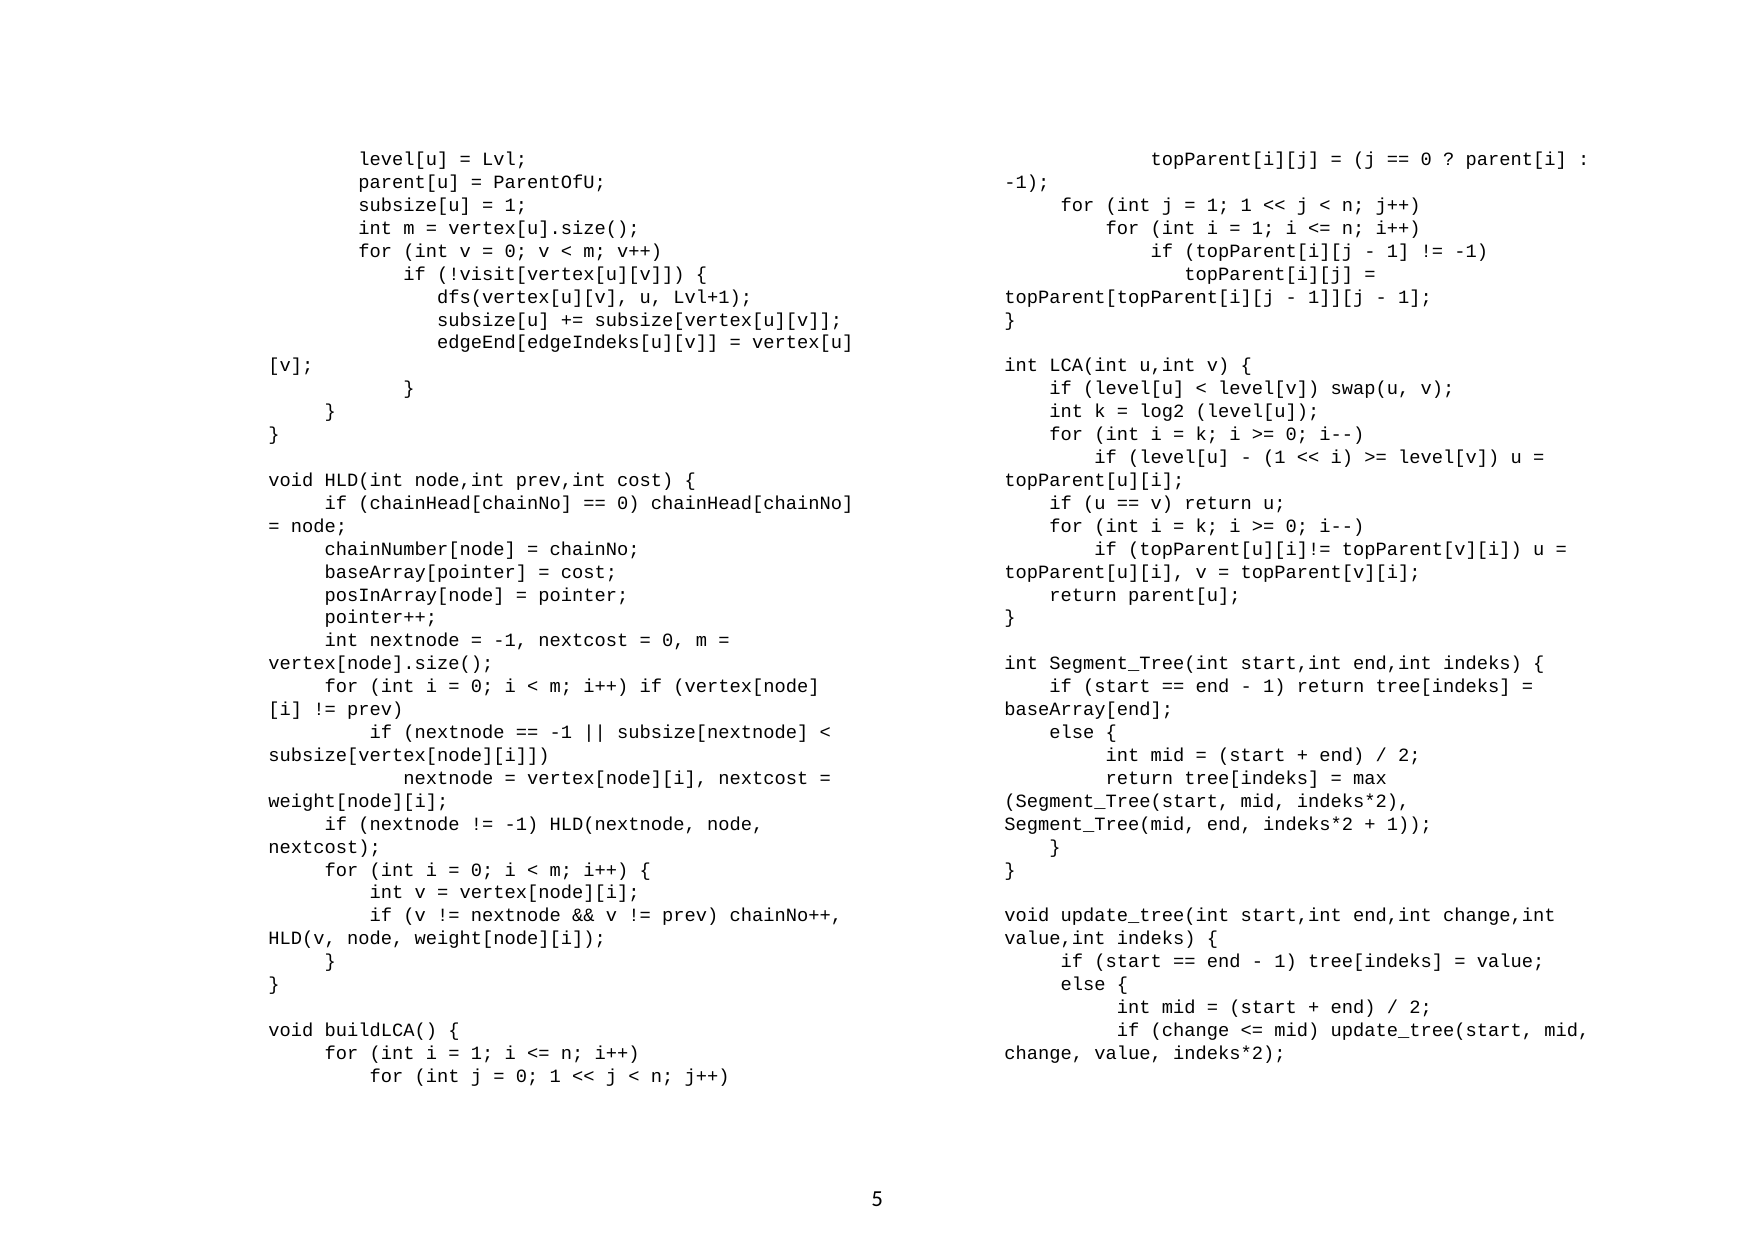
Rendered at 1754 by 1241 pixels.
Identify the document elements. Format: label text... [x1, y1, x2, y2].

text } [1004, 837, 1604, 859]
text if (u == v) return u; [1004, 494, 1604, 515]
text chainNumber[node] = chainNo; [268, 539, 868, 561]
text if (topParent[i][j - 1] != -1) [1004, 242, 1604, 263]
text pointer++; [268, 608, 868, 629]
text if (nextnode == -1 || subsize[nextnode] < subsize[vertex[node][i]]) [268, 723, 868, 767]
text } [268, 379, 868, 400]
text if (change <= mid) update_tree(start, mid, change, value, indeks*2); [1004, 1021, 1604, 1065]
text posInArray[node] = pointer; [268, 585, 868, 607]
text if (topParent[u][i]!= topParent[v][i]) u = topParent[u][i], v = topParent[v][i]; [1004, 539, 1604, 584]
text void buildLCA() { [268, 1021, 868, 1042]
text } [268, 425, 868, 446]
text level[u] = Lvl; [268, 150, 868, 171]
text subsize[u] = 1; [268, 196, 868, 217]
text if (chainHead[chainNo] == 0) chainHead[chainNo] = node; [268, 494, 868, 538]
text } [1004, 608, 1604, 629]
text if (nextnode != -1) HLD(nextnode, node, nextcost); [268, 814, 868, 859]
text } [268, 402, 868, 423]
text nextnode = vertex[node][i], nextcost = weight[node][i]; [268, 769, 868, 813]
text for (int j = 0; 1 << j < n; j++) [268, 1067, 868, 1088]
text for (int i = 1; i <= n; i++) [268, 1044, 868, 1065]
text dfs(vertex[u][v], u, Lvl+1); [268, 287, 868, 309]
text for (int i = 1; i <= n; i++) [1004, 219, 1604, 240]
text void update_tree(int start,int end,int change,int value,int indeks) { [1004, 906, 1604, 950]
text int nextnode = -1, nextcost = 0, m = vertex[node].size(); [268, 631, 868, 675]
text if (v != nextnode && v != prev) chainNo++, HLD(v, node, weight[node][i]); [268, 906, 868, 950]
text if (level[u] - (1 << i) >= level[v]) u = topParent[u][i]; [1004, 448, 1604, 492]
text return parent[u]; [1004, 585, 1604, 607]
text int Segment_Tree(int start,int end,int indeks) { [1004, 654, 1604, 675]
text int LCA(int u,int v) { [1004, 356, 1604, 377]
text int k = log2 (level[u]); [1004, 402, 1604, 423]
text if (start == end - 1) return tree[indeks] = baseArray[end]; [1004, 677, 1604, 721]
text int m = vertex[u].size(); [268, 219, 868, 240]
text for (int v = 0; v < m; v++) [268, 242, 868, 263]
text int mid = (start + end) / 2; [1004, 998, 1604, 1019]
text else { [1004, 723, 1604, 744]
text } [1004, 860, 1604, 882]
text for (int j = 1; 1 << j < n; j++) [1004, 196, 1604, 217]
text edgeEnd[edgeIndeks[u][v]] = vertex[u][v]; [268, 333, 868, 377]
text for (int i = k; i >= 0; i--) [1004, 425, 1604, 446]
text int v = vertex[node][i]; [268, 883, 868, 904]
text if (level[u] < level[v]) swap(u, v); [1004, 379, 1604, 400]
text } [1004, 310, 1604, 332]
text } [268, 952, 868, 973]
text topParent[i][j] = (j == 0 ? parent[i] : -1); [1004, 150, 1604, 194]
text } [268, 975, 868, 996]
text for (int i = 0; i < m; i++) { [268, 860, 868, 882]
text baseArray[pointer] = cost; [268, 562, 868, 584]
text for (int i = 0; i < m; i++) if (vertex[node][i] != prev) [268, 677, 868, 721]
text return tree[indeks] = max (Segment_Tree(start, mid, indeks*2), Segment_Tree(mid, end, indeks*2 + 1)); [1004, 769, 1604, 836]
text else { [1004, 975, 1604, 996]
text subsize[u] += subsize[vertex[u][v]]; [268, 310, 868, 332]
text int mid = (start + end) / 2; [1004, 746, 1604, 767]
text parent[u] = ParentOfU; [268, 173, 868, 194]
text if (start == end - 1) tree[indeks] = value; [1004, 952, 1604, 973]
text void HLD(int node,int prev,int cost) { [268, 471, 868, 492]
text if (!visit[vertex[u][v]]) { [268, 264, 868, 286]
text for (int i = k; i >= 0; i--) [1004, 517, 1604, 538]
text topParent[i][j] = topParent[topParent[i][j - 1]][j - 1]; [1004, 264, 1604, 309]
